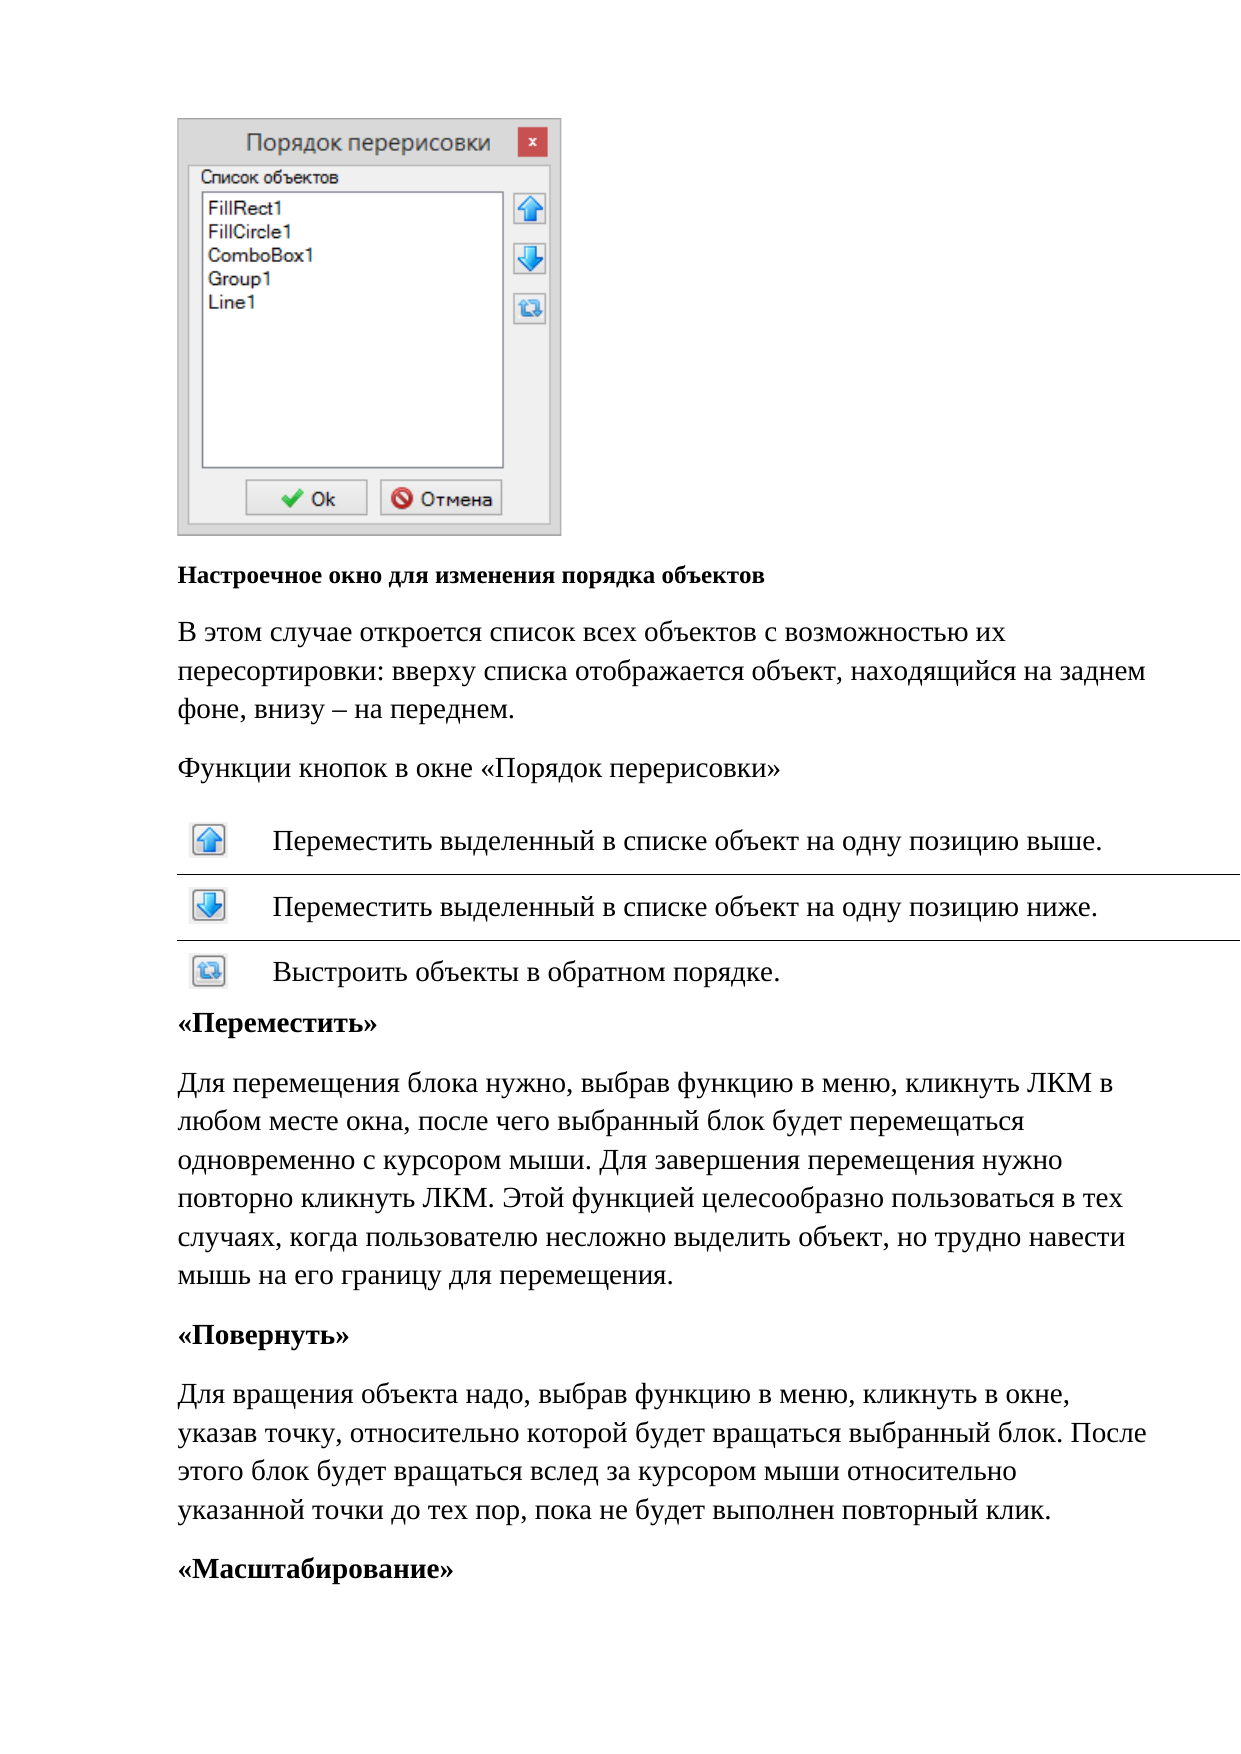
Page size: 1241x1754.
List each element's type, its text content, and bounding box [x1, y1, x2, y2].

table_header [177, 810, 261, 874]
picture [188, 887, 229, 924]
table_cell [177, 941, 261, 1005]
table_header Переместить выделенный в списке объект на одну позицию выше. [261, 810, 1240, 874]
picture [188, 953, 229, 989]
table_cell [177, 875, 261, 940]
text Функции кнопок в окне «Порядок перерисовки» [177, 751, 1152, 784]
text «Масштабирование» [177, 1551, 1152, 1585]
picture [177, 118, 562, 536]
picture [188, 822, 229, 858]
text «Повернуть» [177, 1317, 1152, 1350]
table_cell Выстроить объекты в обратном порядке. [261, 941, 1240, 1005]
text «Переместить» [177, 1005, 1152, 1039]
text В этом случае откроется список всех объектов с возможностью их пересортировки: вверху списка отображается объект, находящийся на заднем фоне, внизу – на переднем. [177, 614, 1152, 725]
text Для вращения объекта надо, выбрав функцию в меню, кликнуть в окне, указав точку, относительно которой будет вращаться выбранный блок. После этого блок будет вращаться вслед за курсором мыши относительно указанной точки до тех пор, пока не будет выполнен повторный клик. [177, 1376, 1152, 1525]
text Настроечное окно для изменения порядка объектов [177, 560, 1152, 589]
table_cell Переместить выделенный в списке объект на одну позицию ниже. [261, 875, 1240, 940]
text Для перемещения блока нужно, выбрав функцию в меню, кликнуть ЛКМ в любом месте окна, после чего выбранный блок будет перемещаться одновременно с курсором мыши. Для завершения перемещения нужно повторно кликнуть ЛКМ. Этой функцией целесообразно пользоваться в тех случаях, когда пользователю несложно выделить объект, но трудно навести мышь на его границу для перемещения. [177, 1065, 1152, 1291]
